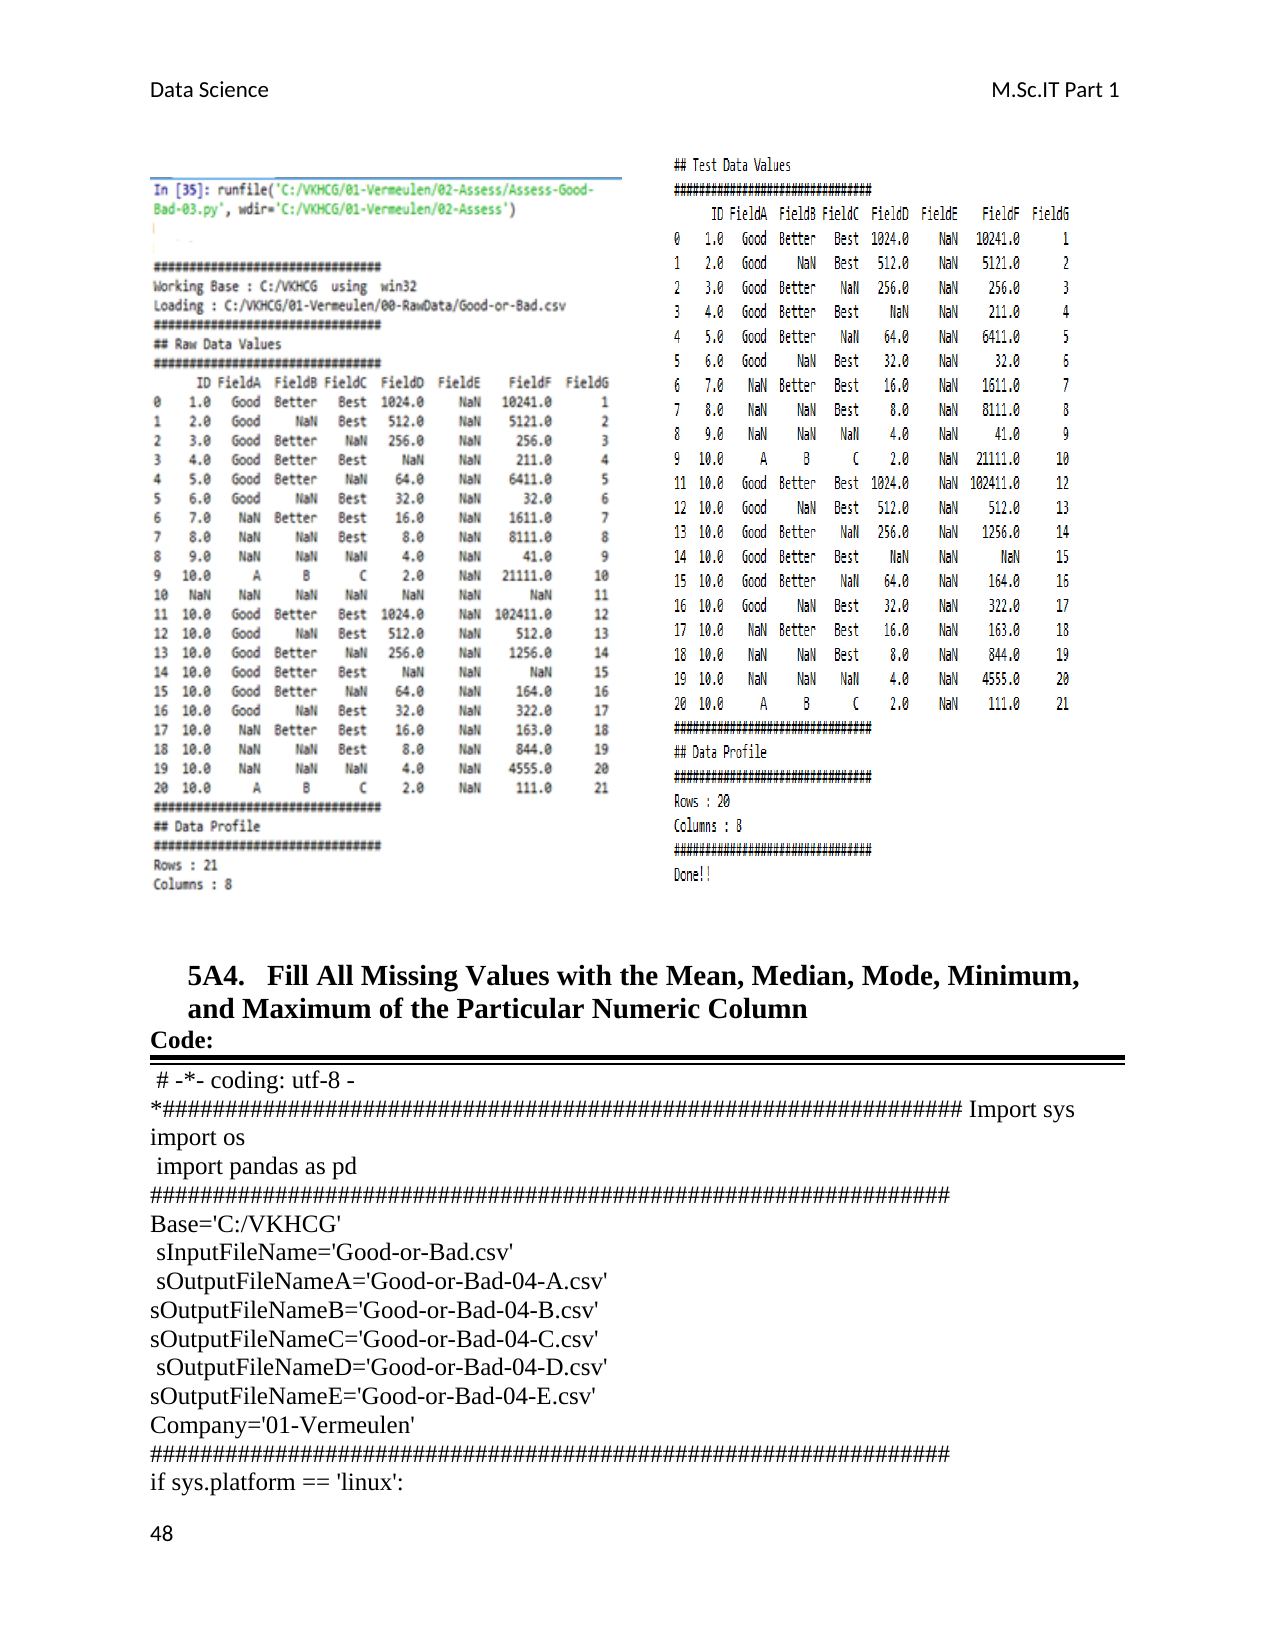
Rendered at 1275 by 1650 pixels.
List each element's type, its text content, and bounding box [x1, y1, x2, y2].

text Code: [150, 1025, 1125, 1055]
picture [150, 177, 622, 896]
text 5A4. Fill All Missing Values with the Mean, Median, Mode, Minimum, and Maximum of the Particular Numeric Column [187, 958, 1125, 1025]
text if sys.platform == 'linux': [150, 1467, 1125, 1496]
text sOutputFileNameB='Good-or-Bad-04-B.csv' [150, 1295, 1125, 1324]
text sOutputFileNameC='Good-or-Bad-04-C.csv' [150, 1324, 1125, 1352]
text import pandas as pd [150, 1151, 1125, 1180]
text sOutputFileNameA='Good-or-Bad-04-A.csv' [150, 1266, 1125, 1295]
text sInputFileName='Good-or-Bad.csv' [150, 1237, 1125, 1266]
text ################################################################ Base='C:/VKHCG' [150, 1180, 1125, 1237]
picture [671, 150, 1079, 896]
text Company='01-Vermeulen' ################################################################ [150, 1410, 1125, 1467]
text sOutputFileNameD='Good-or-Bad-04-D.csv' [150, 1352, 1125, 1381]
text # -*- coding: utf-8 -*################################################################ Import sys import os [150, 1065, 1125, 1151]
text sOutputFileNameE='Good-or-Bad-04-E.csv' [150, 1381, 1125, 1410]
